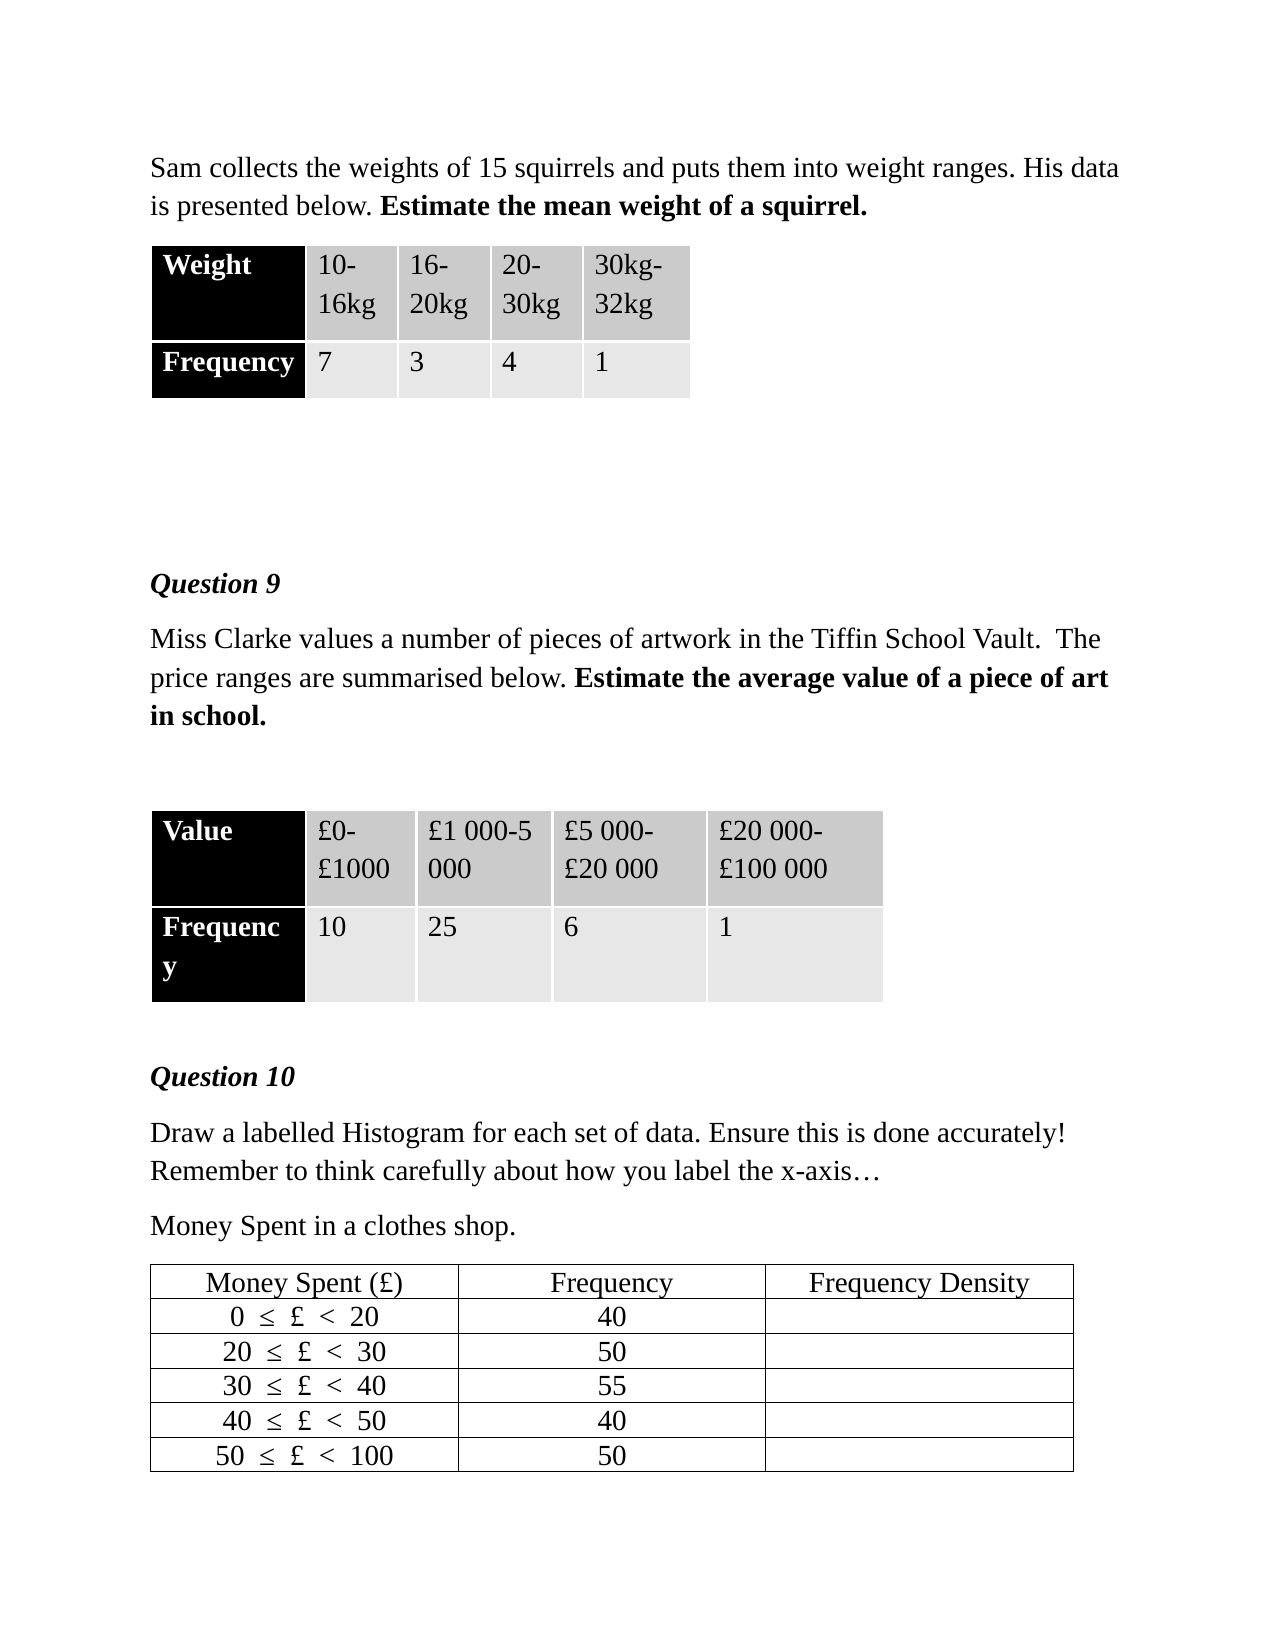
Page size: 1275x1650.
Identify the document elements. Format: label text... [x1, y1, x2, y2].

table_cell [766, 1438, 1073, 1471]
table_cell 4 [492, 343, 582, 398]
table_cell 1 [584, 343, 690, 398]
table_cell 50 ≤ £ < 100 [151, 1438, 458, 1471]
table_header £1 000-5 000 [418, 811, 551, 906]
table_cell 55 [459, 1369, 765, 1402]
table_header 30kg-32kg [584, 246, 690, 340]
table_header Frequency [459, 1265, 765, 1298]
text Money Spent in a clothes shop. [150, 1208, 1125, 1242]
text Question 10 [150, 1059, 1125, 1093]
text Miss Clarke values a number of pieces of artwork in the Tiffin School Vault. The price ranges are summarised below. Estimate the average value of a piece of art in school. [150, 621, 1125, 732]
table_cell Frequency [152, 343, 305, 398]
table_header 20-30kg [492, 246, 582, 340]
text Sam collects the weights of 15 squirrels and puts them into weight ranges. His data is presented below. Estimate the mean weight of a squirrel. [150, 150, 1125, 222]
table_cell 40 ≤ £ < 50 [151, 1403, 458, 1437]
table_cell 25 [418, 908, 551, 1002]
table_cell 10 [307, 908, 415, 1002]
table_header £20 000-£100 000 [708, 811, 883, 906]
table_cell 50 [459, 1334, 765, 1367]
table_cell [766, 1369, 1073, 1402]
table_cell 20 ≤ £ < 30 [151, 1334, 458, 1367]
table_cell 3 [399, 343, 490, 398]
table_cell 40 [459, 1403, 765, 1437]
text Question 9 [150, 566, 1125, 600]
table_cell Frequency [152, 908, 305, 1002]
table_cell 40 [459, 1299, 765, 1333]
table_header £0-£1000 [307, 811, 415, 906]
table_cell 7 [307, 343, 397, 398]
table_cell 0 ≤ £ < 20 [151, 1299, 458, 1333]
table_cell 50 [459, 1438, 765, 1471]
table_header Money Spent (£) [151, 1265, 458, 1298]
table_cell 6 [554, 908, 706, 1002]
table_cell [766, 1299, 1073, 1333]
table_cell 30 ≤ £ < 40 [151, 1369, 458, 1402]
table_header Frequency Density [766, 1265, 1073, 1298]
table_cell 1 [708, 908, 883, 1002]
table_header £5 000-£20 000 [554, 811, 706, 906]
table_cell [766, 1403, 1073, 1437]
table_cell [766, 1334, 1073, 1367]
table_header Weight [152, 246, 305, 340]
table_header 10-16kg [307, 246, 397, 340]
text Draw a labelled Histogram for each set of data. Ensure this is done accurately! Remember to think carefully about how you label the x-axis… [150, 1115, 1125, 1187]
table_header 16-20kg [399, 246, 490, 340]
table_header Value [152, 811, 305, 906]
